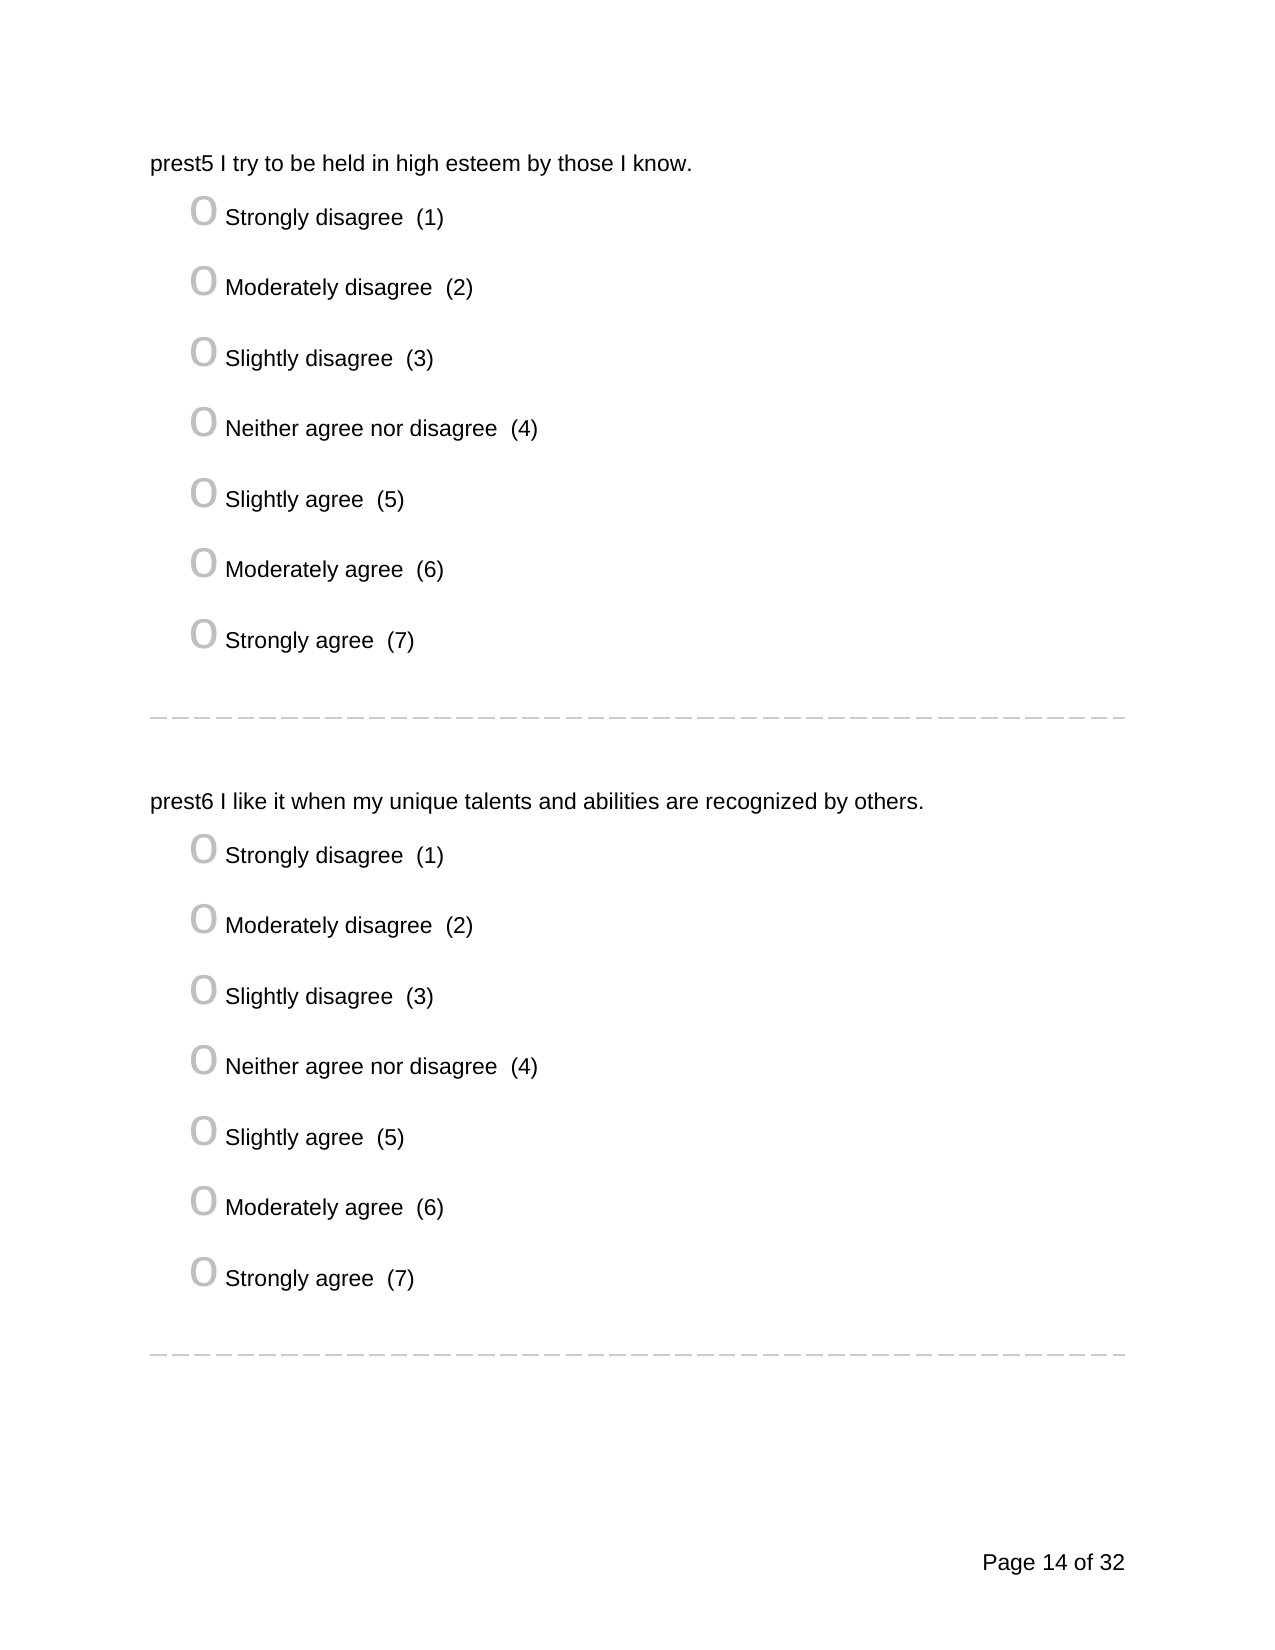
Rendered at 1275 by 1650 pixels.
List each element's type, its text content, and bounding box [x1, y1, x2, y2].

list Strongly disagree (1) [187, 818, 1125, 879]
text prest5 I try to be held in high esteem by those I know. [150, 150, 1125, 176]
list Moderately disagree (2) [187, 251, 1125, 312]
list Strongly disagree (1) [187, 180, 1125, 242]
list Moderately disagree (2) [187, 888, 1125, 950]
list Slightly agree (5) [187, 1100, 1125, 1161]
list Strongly agree (7) [187, 603, 1125, 665]
list Moderately agree (6) [187, 533, 1125, 594]
list Strongly agree (7) [187, 1241, 1125, 1302]
list Slightly agree (5) [187, 462, 1125, 524]
list Slightly disagree (3) [187, 321, 1125, 383]
text prest6 I like it when my unique talents and abilities are recognized by others. [150, 788, 1125, 814]
list Neither agree nor disagree (4) [187, 1029, 1125, 1091]
list Slightly disagree (3) [187, 959, 1125, 1020]
list Moderately agree (6) [187, 1171, 1125, 1232]
list Neither agree nor disagree (4) [187, 392, 1125, 453]
